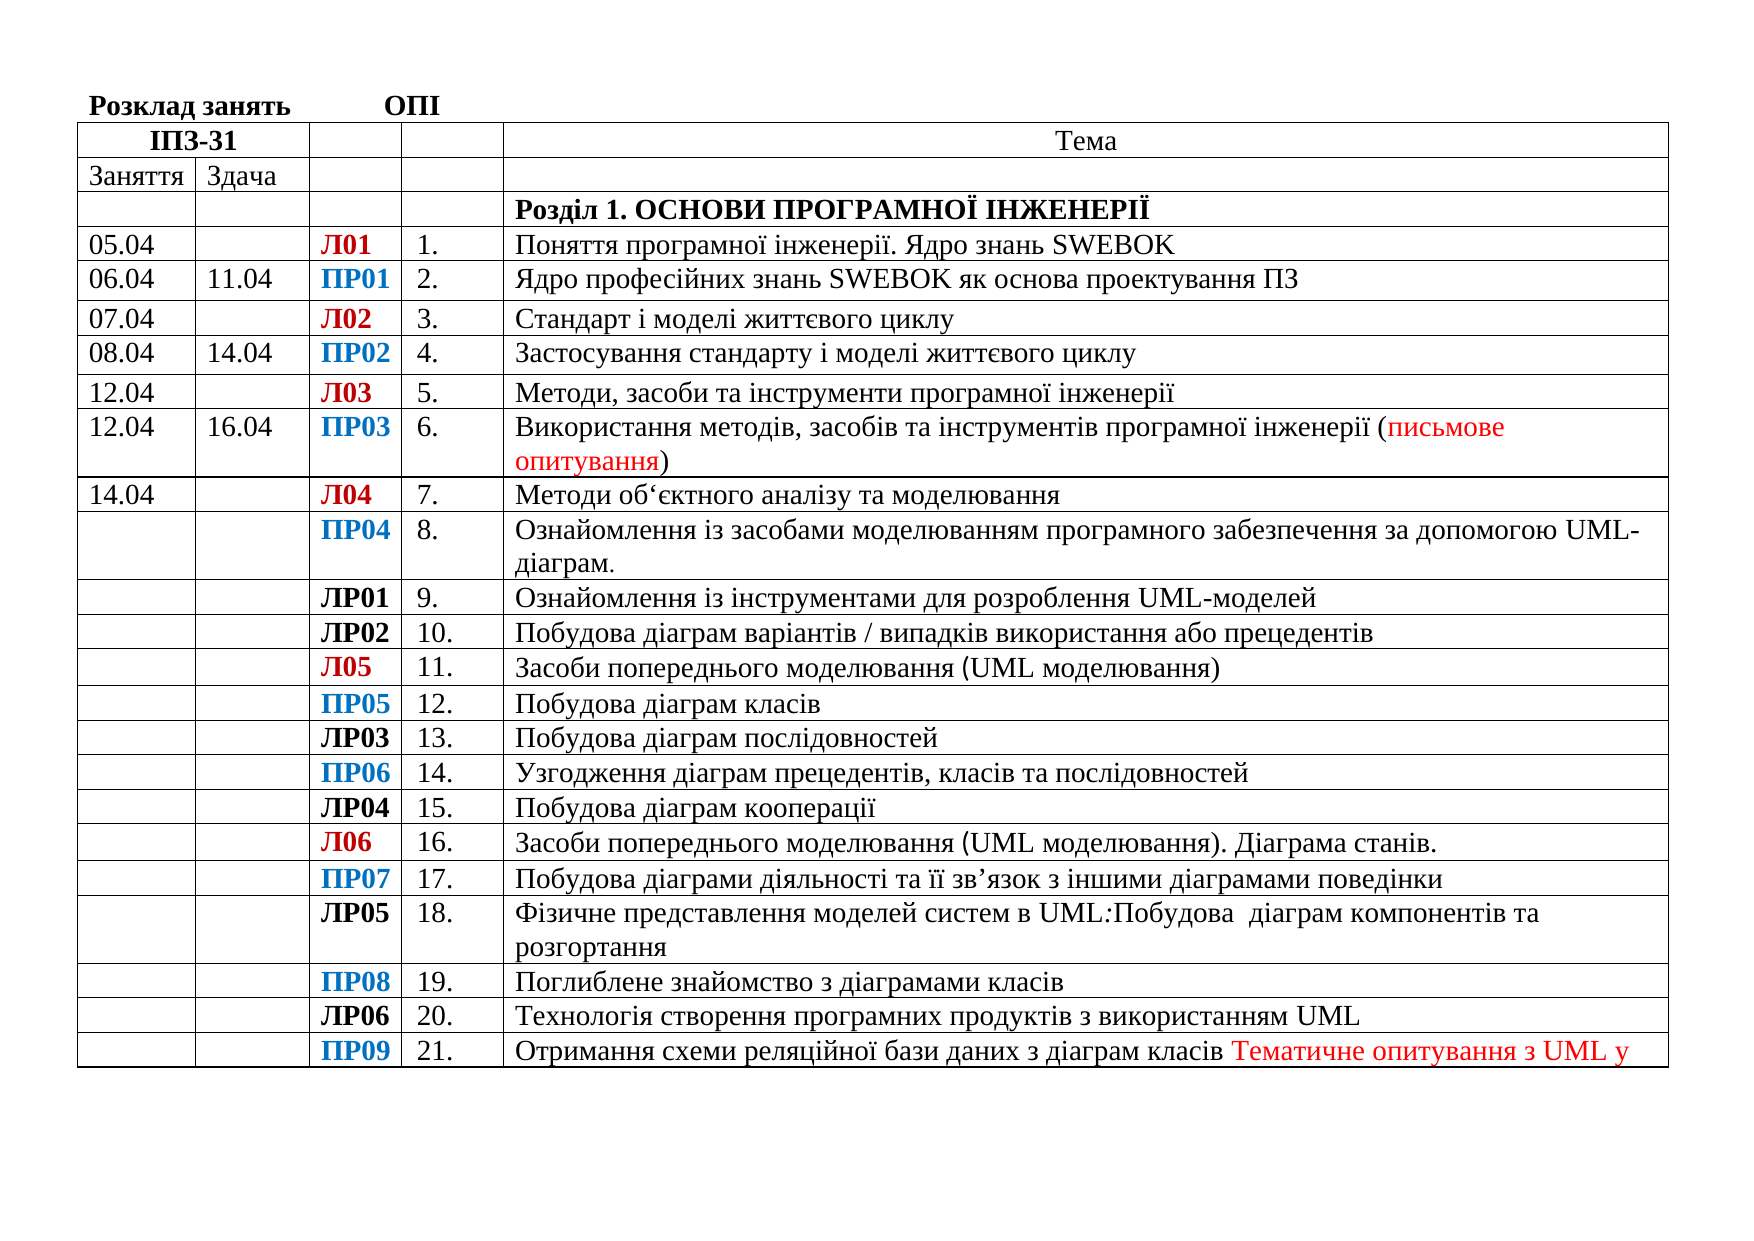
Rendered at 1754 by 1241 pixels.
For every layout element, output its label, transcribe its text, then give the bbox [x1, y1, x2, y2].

table_cell [196, 964, 309, 997]
table_cell ПР02 [310, 336, 401, 374]
table_cell ПР06 [310, 755, 401, 789]
table_cell Здача [196, 158, 309, 191]
table_cell [196, 861, 309, 894]
table_cell 07.04 [78, 301, 195, 334]
table_cell [78, 580, 195, 614]
table_cell ПР09 [310, 1033, 401, 1066]
table_cell 12.04 [78, 375, 195, 408]
table_cell [196, 375, 309, 408]
table_cell Л04 [310, 478, 401, 511]
table_cell [402, 192, 503, 226]
table_cell [310, 192, 401, 226]
table_cell ПР08 [310, 964, 401, 997]
table_cell Л03 [310, 375, 401, 408]
table_cell [402, 409, 503, 476]
table_cell [78, 964, 195, 997]
table_cell 12.04 [78, 409, 195, 476]
table_cell [402, 478, 503, 511]
table_cell Ознайомлення із інструментами для розроблення UML-моделей [504, 580, 1668, 614]
table_cell ПР05 [310, 686, 401, 719]
table_cell Отримання схеми реляційної бази даних з діаграм класів Тематичне опитування з UML у вигляді тестування. [504, 1033, 1668, 1066]
table_cell Л05 [310, 649, 401, 685]
table_cell [402, 824, 503, 860]
table_cell ЛР04 [310, 790, 401, 823]
table_cell [310, 158, 401, 191]
table_cell Методи, засоби та інструменти програмної інженерії [504, 375, 1668, 408]
table_cell Побудова діаграм класів [504, 686, 1668, 719]
table_cell [402, 896, 503, 963]
table_cell [402, 1033, 503, 1066]
table_cell [196, 998, 309, 1032]
table_cell [196, 615, 309, 648]
table_cell [78, 755, 195, 789]
table_cell [402, 158, 503, 191]
table_cell [402, 261, 503, 300]
table_cell Л02 [310, 301, 401, 334]
table_cell [78, 721, 195, 754]
table_cell Побудова діаграми діяльності та її зв’язок з іншими діаграмами поведінки [504, 861, 1668, 894]
table_cell Поглиблене знайомство з діаграмами класів [504, 964, 1668, 997]
table_cell ПР07 [310, 861, 401, 894]
table_cell Л01 [310, 227, 401, 260]
table_cell [196, 896, 309, 963]
table_cell ЛР01 [310, 580, 401, 614]
table_cell [78, 512, 195, 579]
table_cell [78, 998, 195, 1032]
table_header Тема [504, 123, 1668, 157]
table_cell [402, 721, 503, 754]
table_cell [402, 336, 503, 374]
table_cell 08.04 [78, 336, 195, 374]
table_header ІПЗ-31 [78, 123, 309, 157]
table_cell [196, 649, 309, 685]
table_cell [402, 375, 503, 408]
table_cell ЛР02 [310, 615, 401, 648]
table_cell [402, 686, 503, 719]
table_cell [402, 790, 503, 823]
table_cell ЛР03 [310, 721, 401, 754]
table_cell [78, 824, 195, 860]
table_cell [196, 686, 309, 719]
table_cell Фізичне представлення моделей систем в UML:Побудова діаграм компонентів та розгортання [504, 896, 1668, 963]
table_cell Методи об‘єктного аналізу та моделювання [504, 478, 1668, 511]
table_cell [402, 512, 503, 579]
table_cell Побудова діаграм кооперації [504, 790, 1668, 823]
table_cell 06.04 [78, 261, 195, 300]
table_cell [196, 227, 309, 260]
table_cell ПР03 [310, 409, 401, 476]
table_cell [402, 615, 503, 648]
table_cell ЛР06 [310, 998, 401, 1032]
table_header [402, 123, 503, 157]
table_cell Л06 [310, 824, 401, 860]
table_cell [78, 686, 195, 719]
table_cell [402, 861, 503, 894]
table_cell [402, 301, 503, 334]
table_cell Поняття програмної інженерії. Ядро знань SWEBOK [504, 227, 1668, 260]
table_cell Засоби попереднього моделювання (UML моделювання) [504, 649, 1668, 685]
table_cell ЛР05 [310, 896, 401, 963]
table_cell 05.04 [78, 227, 195, 260]
table_cell [402, 998, 503, 1032]
table_cell [196, 790, 309, 823]
table_cell Побудова діаграм варіантів / випадків використання або прецедентів [504, 615, 1668, 648]
table_cell [196, 301, 309, 334]
table_cell Заняття [78, 158, 195, 191]
table_cell [402, 227, 503, 260]
table_cell [78, 896, 195, 963]
table_cell Стандарт і моделі життєвого циклу [504, 301, 1668, 334]
table_cell ПР01 [310, 261, 401, 300]
table_cell Ядро професійних знань SWEBOK як основа проектування ПЗ [504, 261, 1668, 300]
table_cell Розділ 1. ОСНОВИ ПРОГРАМНОЇ ІНЖЕНЕРІЇ [504, 192, 1668, 226]
table_cell [402, 580, 503, 614]
table_cell 14.04 [196, 336, 309, 374]
table_cell Технологія створення програмних продуктів з використанням UML [504, 998, 1668, 1032]
table_cell Використання методів, засобів та інструментів програмної інженерії (письмове опитування) [504, 409, 1668, 476]
table_cell 16.04 [196, 409, 309, 476]
table_cell [196, 1033, 309, 1066]
table_cell [196, 755, 309, 789]
table_cell [402, 964, 503, 997]
table_cell [196, 478, 309, 511]
table_cell [78, 192, 195, 226]
table_cell Узгодження діаграм прецедентів, класів та послідовностей [504, 755, 1668, 789]
table_cell Засоби попереднього моделювання (UML моделювання). Діаграма станів. [504, 824, 1668, 860]
text Розклад занять ОПІ [88, 88, 1665, 122]
table_cell [196, 192, 309, 226]
table_cell 14.04 [78, 478, 195, 511]
table_cell [78, 615, 195, 648]
table_cell [78, 649, 195, 685]
table_cell ПР04 [310, 512, 401, 579]
table_cell Ознайомлення із засобами моделюванням програмного забезпечення за допомогою UML-діаграм. [504, 512, 1668, 579]
table_header [310, 123, 401, 157]
table_cell 11.04 [196, 261, 309, 300]
table_cell [78, 861, 195, 894]
table_cell [196, 580, 309, 614]
table_cell [196, 824, 309, 860]
table_cell Побудова діаграм послідовностей [504, 721, 1668, 754]
table_cell [504, 158, 1668, 191]
table_cell [78, 1033, 195, 1066]
table_cell [402, 649, 503, 685]
table_cell Застосування стандарту і моделі життєвого циклу [504, 336, 1668, 374]
table_cell [402, 755, 503, 789]
table_cell [78, 790, 195, 823]
table_cell [196, 721, 309, 754]
table_cell [196, 512, 309, 579]
